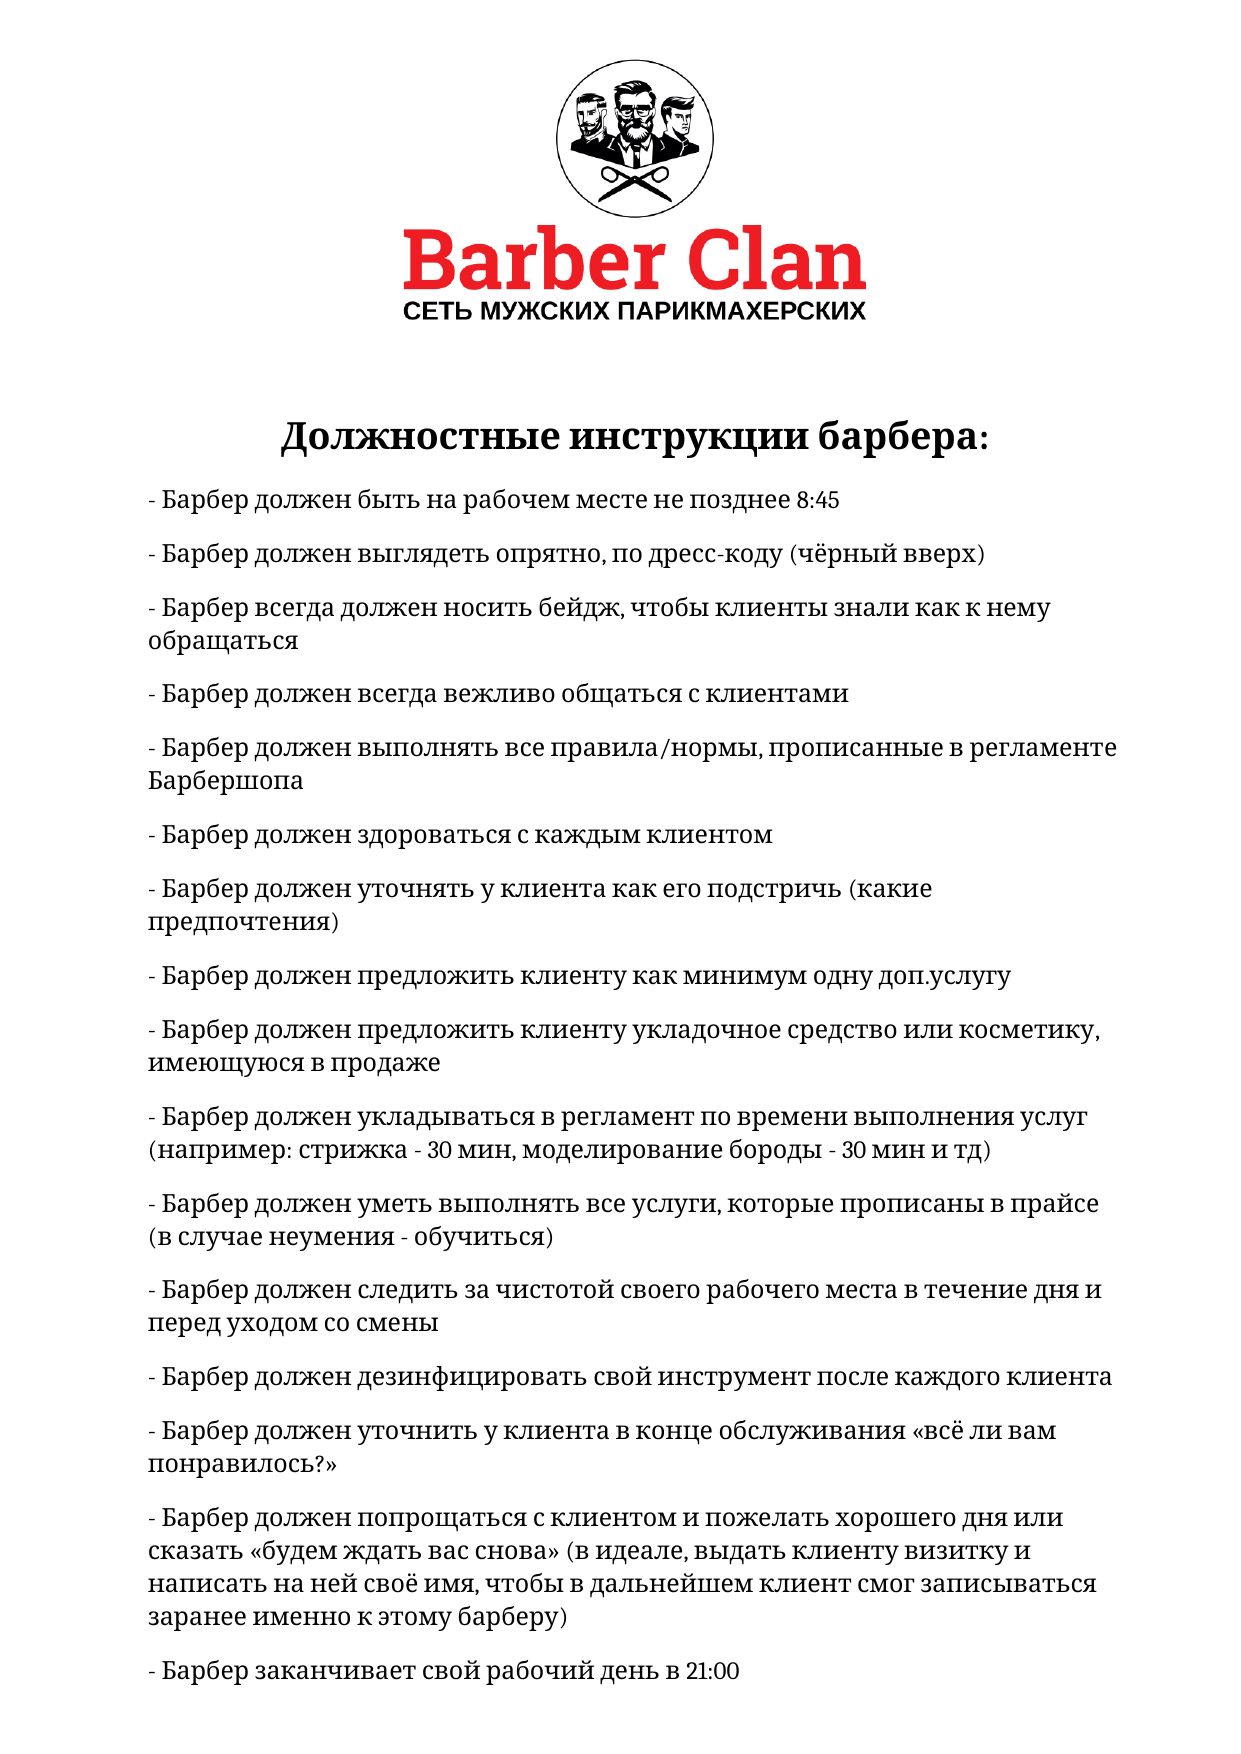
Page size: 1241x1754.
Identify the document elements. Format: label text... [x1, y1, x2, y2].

text - Барбер заканчивает свой рабочий день в 21:00 [148, 1657, 1122, 1686]
text - Барбер должен уточнять у клиента как его подстричь (какие предпочтения) [148, 875, 1122, 937]
text - Барбер должен дезинфицировать свой инструмент после каждого клиента [148, 1363, 1122, 1392]
text Должностные инструкции барбера: [148, 415, 1122, 458]
text - Барбер должен уметь выполнять все услуги, которые прописаны в прайсе (в случае неумения - обучиться) [148, 1189, 1122, 1251]
text - Барбер должен укладываться в регламент по времени выполнения услуг (например: стрижка - 30 мин, моделирование бороды - 30 мин и тд) [148, 1103, 1122, 1164]
text - Барбер должен всегда вежливо общаться с клиентами [148, 680, 1122, 709]
text - Барбер должен попрощаться с клиентом и пожелать хорошего дня или сказать «будем ждать вас снова» (в идеале, выдать клиенту визитку и написать на ней своё имя, чтобы в дальнейшем клиент смог записываться заранее именно к этому барберу) [148, 1504, 1122, 1632]
text - Барбер должен уточнить у клиента в конце обслуживания «всё ли вам понравилось?» [148, 1417, 1122, 1479]
text - Барбер должен здороваться с каждым клиентом [148, 821, 1122, 850]
picture [403, 59, 867, 320]
text - Барбер должен предложить клиенту укладочное средство или косметику, имеющуюся в продаже [148, 1016, 1122, 1077]
text - Барбер всегда должен носить бейдж, чтобы клиенты знали как к нему обращаться [148, 593, 1122, 655]
text - Барбер должен следить за чистотой своего рабочего места в течение дня и перед уходом со смены [148, 1276, 1122, 1338]
text - Барбер должен выглядеть опрятно, по дресс-коду (чёрный вверх) [148, 540, 1122, 568]
text - Барбер должен предложить клиенту как минимум одну доп.услугу [148, 962, 1122, 991]
text - Барбер должен выполнять все правила/нормы, прописанные в регламенте Барбершопа [148, 734, 1122, 796]
text - Барбер должен быть на рабочем месте не позднее 8:45 [148, 486, 1122, 514]
